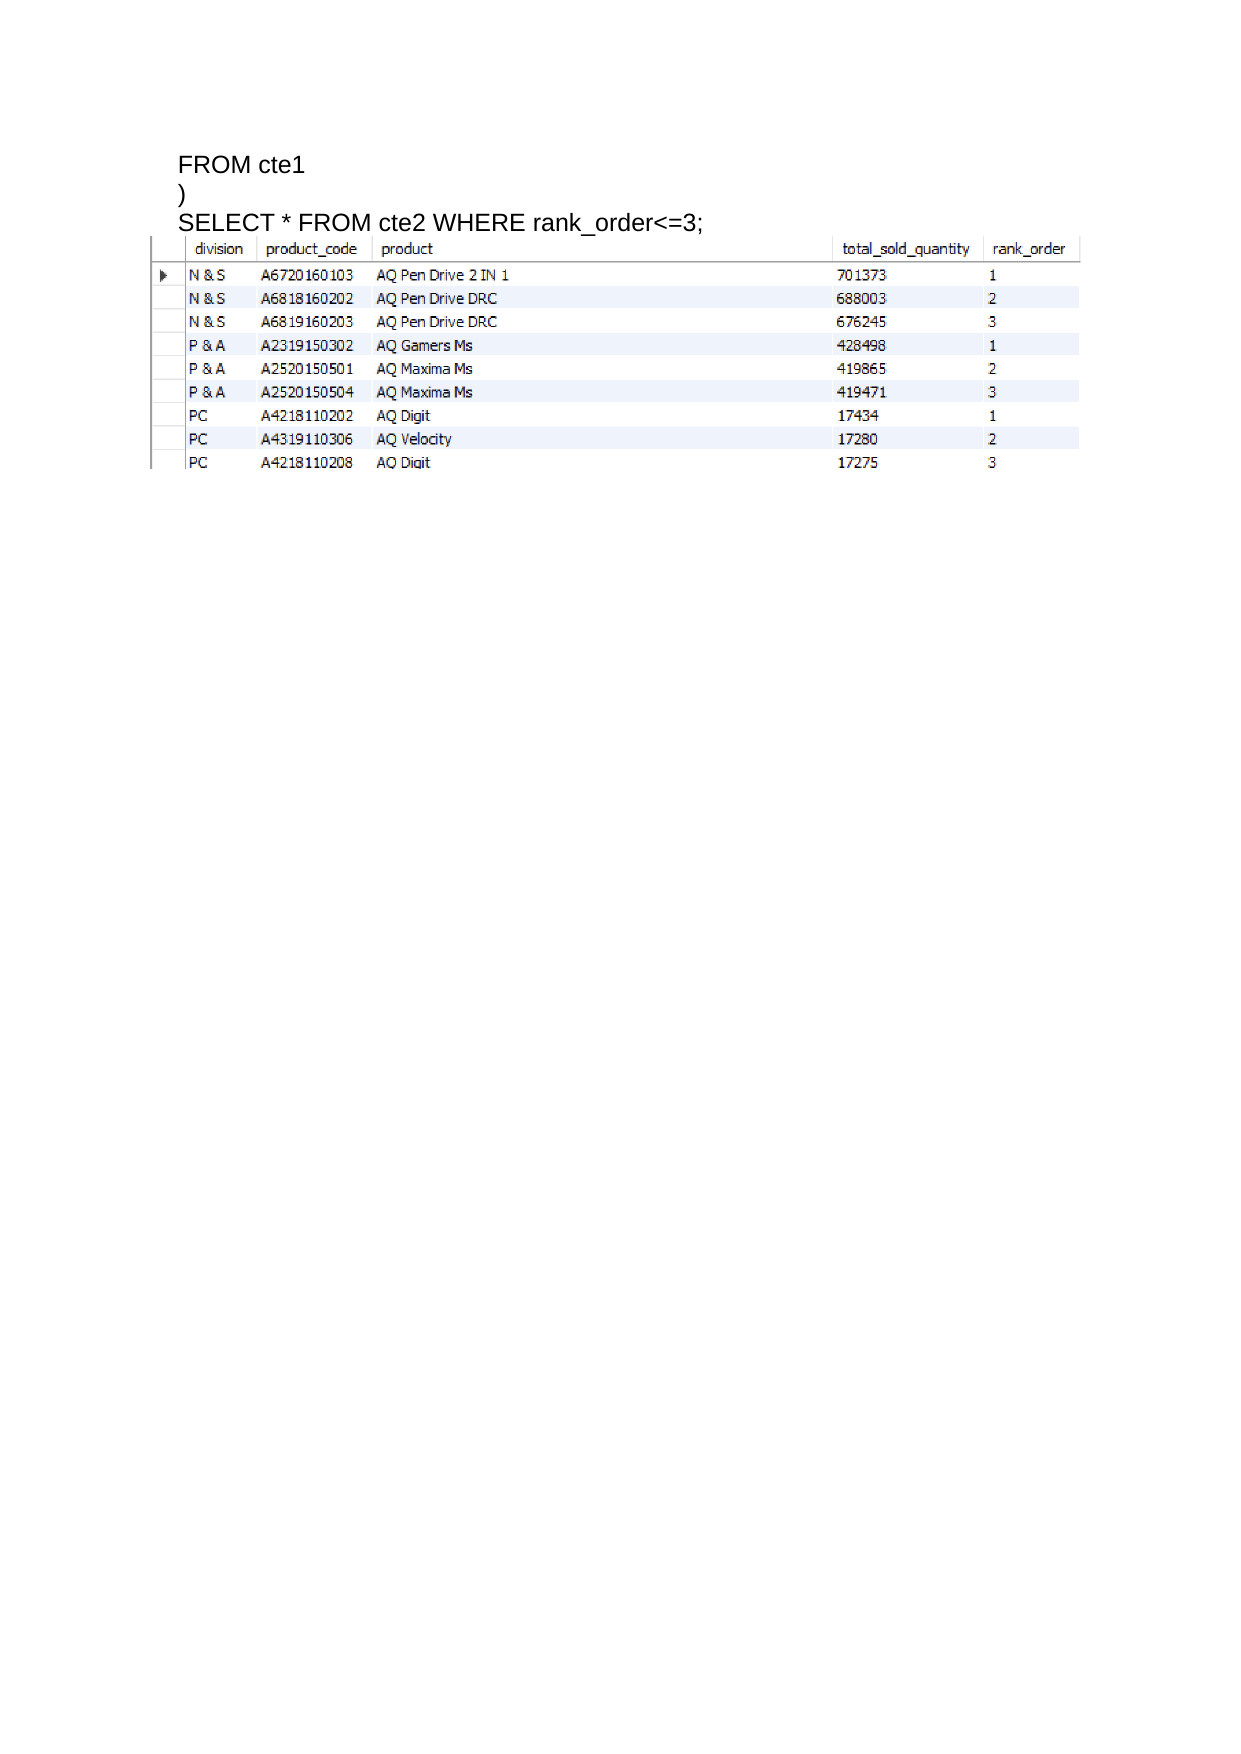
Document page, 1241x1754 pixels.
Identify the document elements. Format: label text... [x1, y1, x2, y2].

text ) [150, 179, 1090, 207]
text SELECT * FROM cte2 WHERE rank_order<=3; [150, 207, 1090, 236]
picture [150, 236, 1091, 469]
text FROM cte1 [150, 150, 1090, 179]
